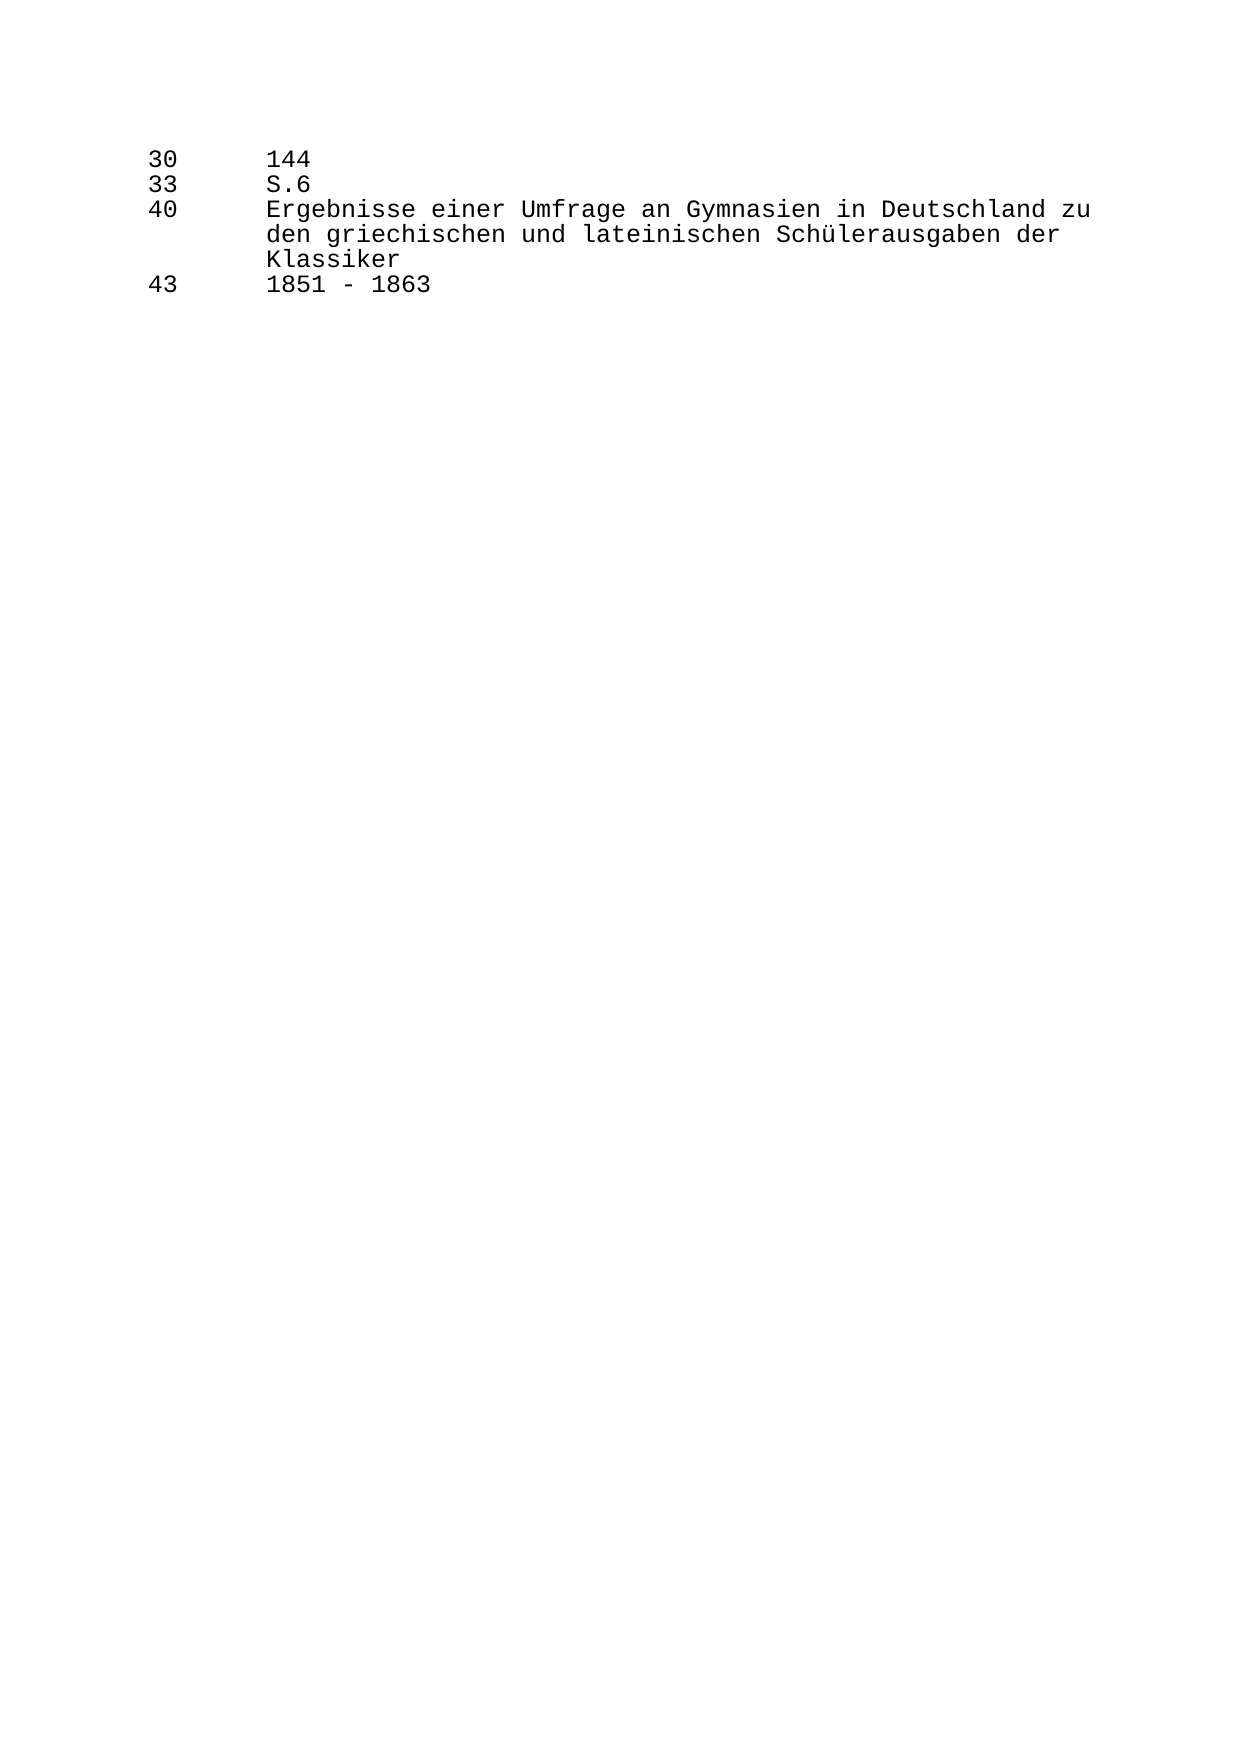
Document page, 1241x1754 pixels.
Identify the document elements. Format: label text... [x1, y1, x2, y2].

text 40 Ergebnisse einer Umfrage an Gymnasien in o[Deutschland]o zu den s[2{griechisch}en 3{und lateinisch}en 1{Schülerausgaben der Klassiker}]s [148, 198, 1093, 273]
text 43 1851 - 1863 [148, 273, 1093, 298]
text 30 144 [148, 148, 1093, 173]
text 33 S.6 [148, 173, 1093, 198]
